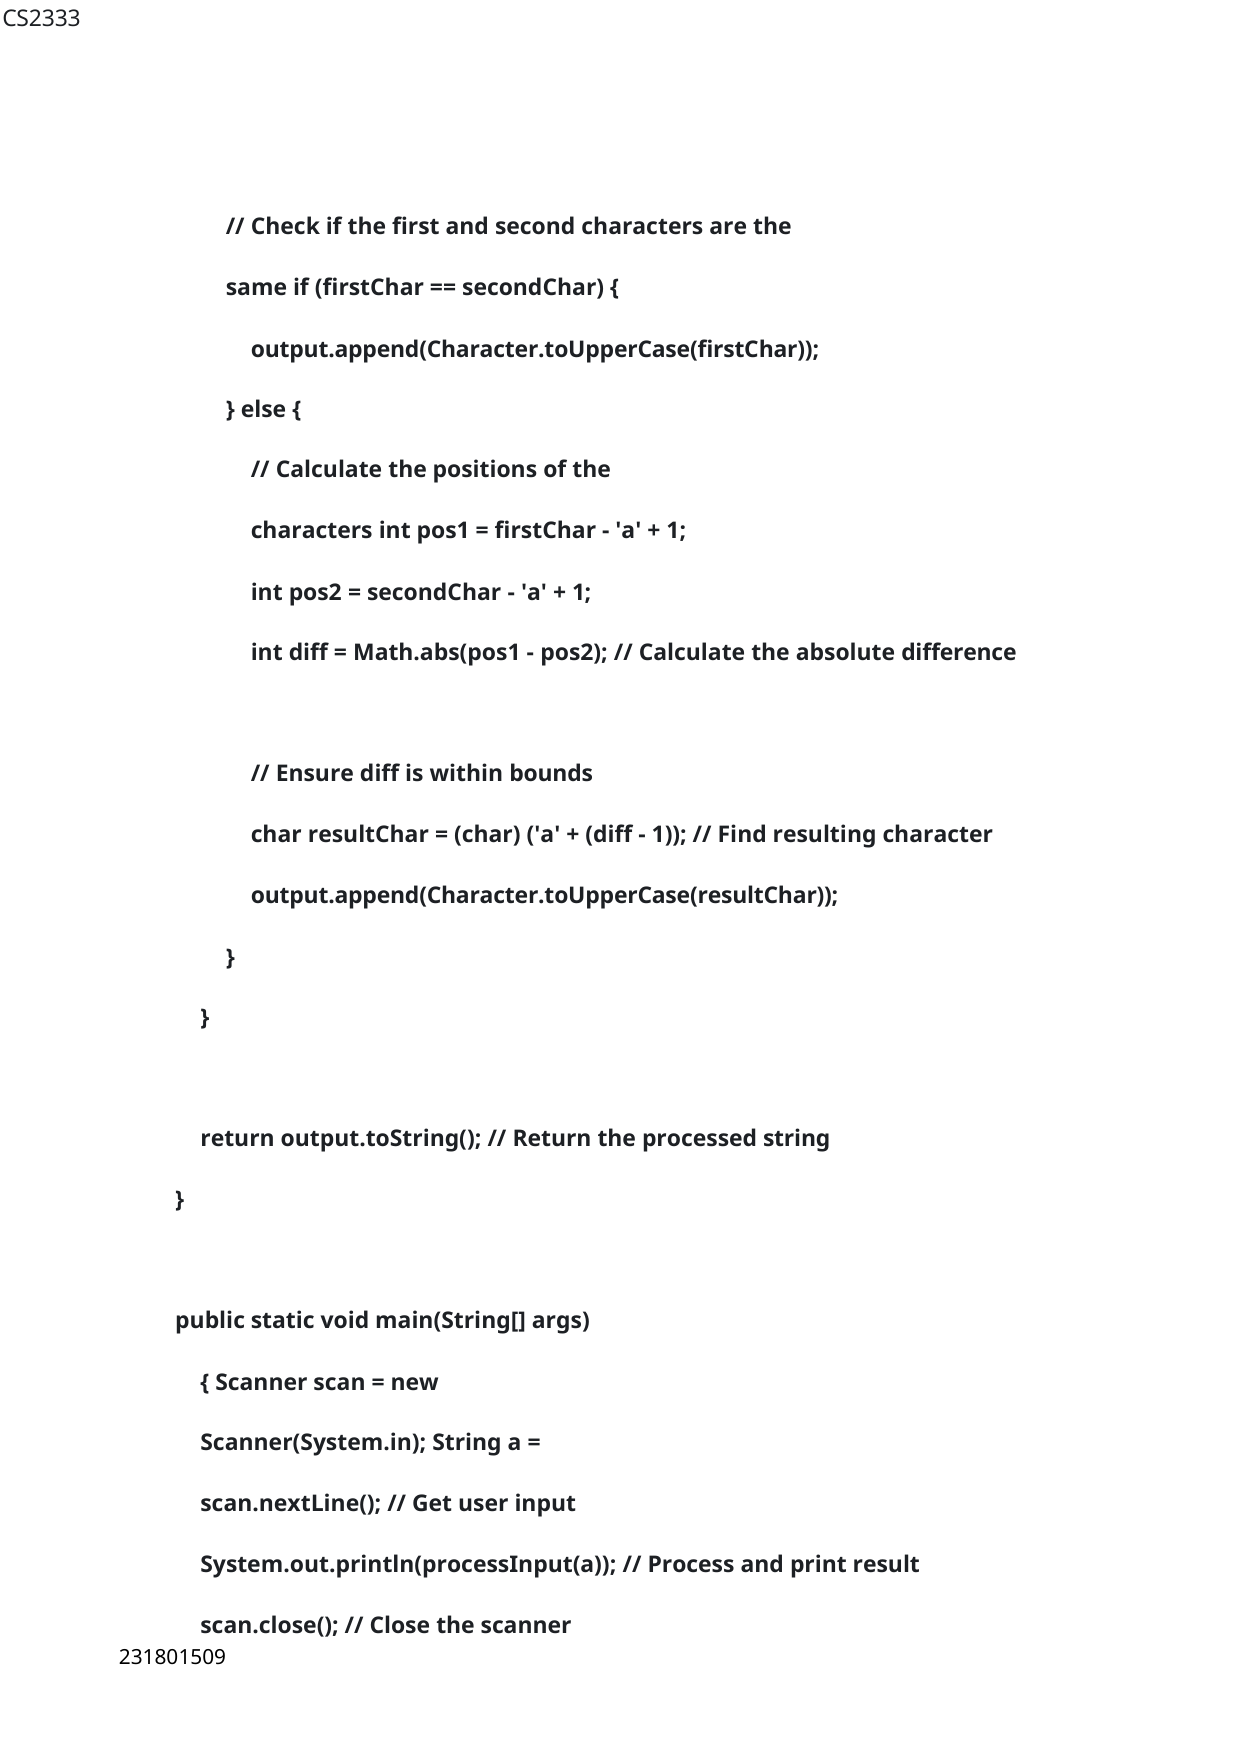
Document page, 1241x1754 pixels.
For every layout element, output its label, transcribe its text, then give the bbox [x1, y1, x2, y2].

text int diff = Math.abs(pos1 - pos2); // Calculate the absolute difference [251, 636, 1190, 667]
text } [200, 1001, 1190, 1032]
text System.out.println(processInput(a)); // Process and print result scan.close(); // Close the scanner [200, 1548, 932, 1640]
text } else { [226, 393, 1190, 424]
text // Ensure diff is within bounds [251, 757, 1190, 789]
text output.append(Character.toUpperCase(firstChar)); [251, 332, 1190, 364]
text } [175, 1183, 1190, 1214]
text } [226, 940, 1190, 972]
text char resultChar = (char) ('a' + (diff - 1)); // Find resulting character output.append(Character.toUpperCase(resultChar)); [251, 818, 1190, 910]
text int pos2 = secondChar - 'a' + 1; [251, 576, 1190, 607]
text // Calculate the positions of the characters int pos1 = firstChar - 'a' + 1; [251, 453, 726, 546]
text public static void main(String[] args) { Scanner scan = new Scanner(System.in); String a = scan.nextLine(); // Get user input [175, 1304, 669, 1518]
text return output.toString(); // Return the processed string [200, 1122, 1190, 1153]
text // Check if the first and second characters are the same if (firstChar == secondChar) { [226, 210, 827, 302]
